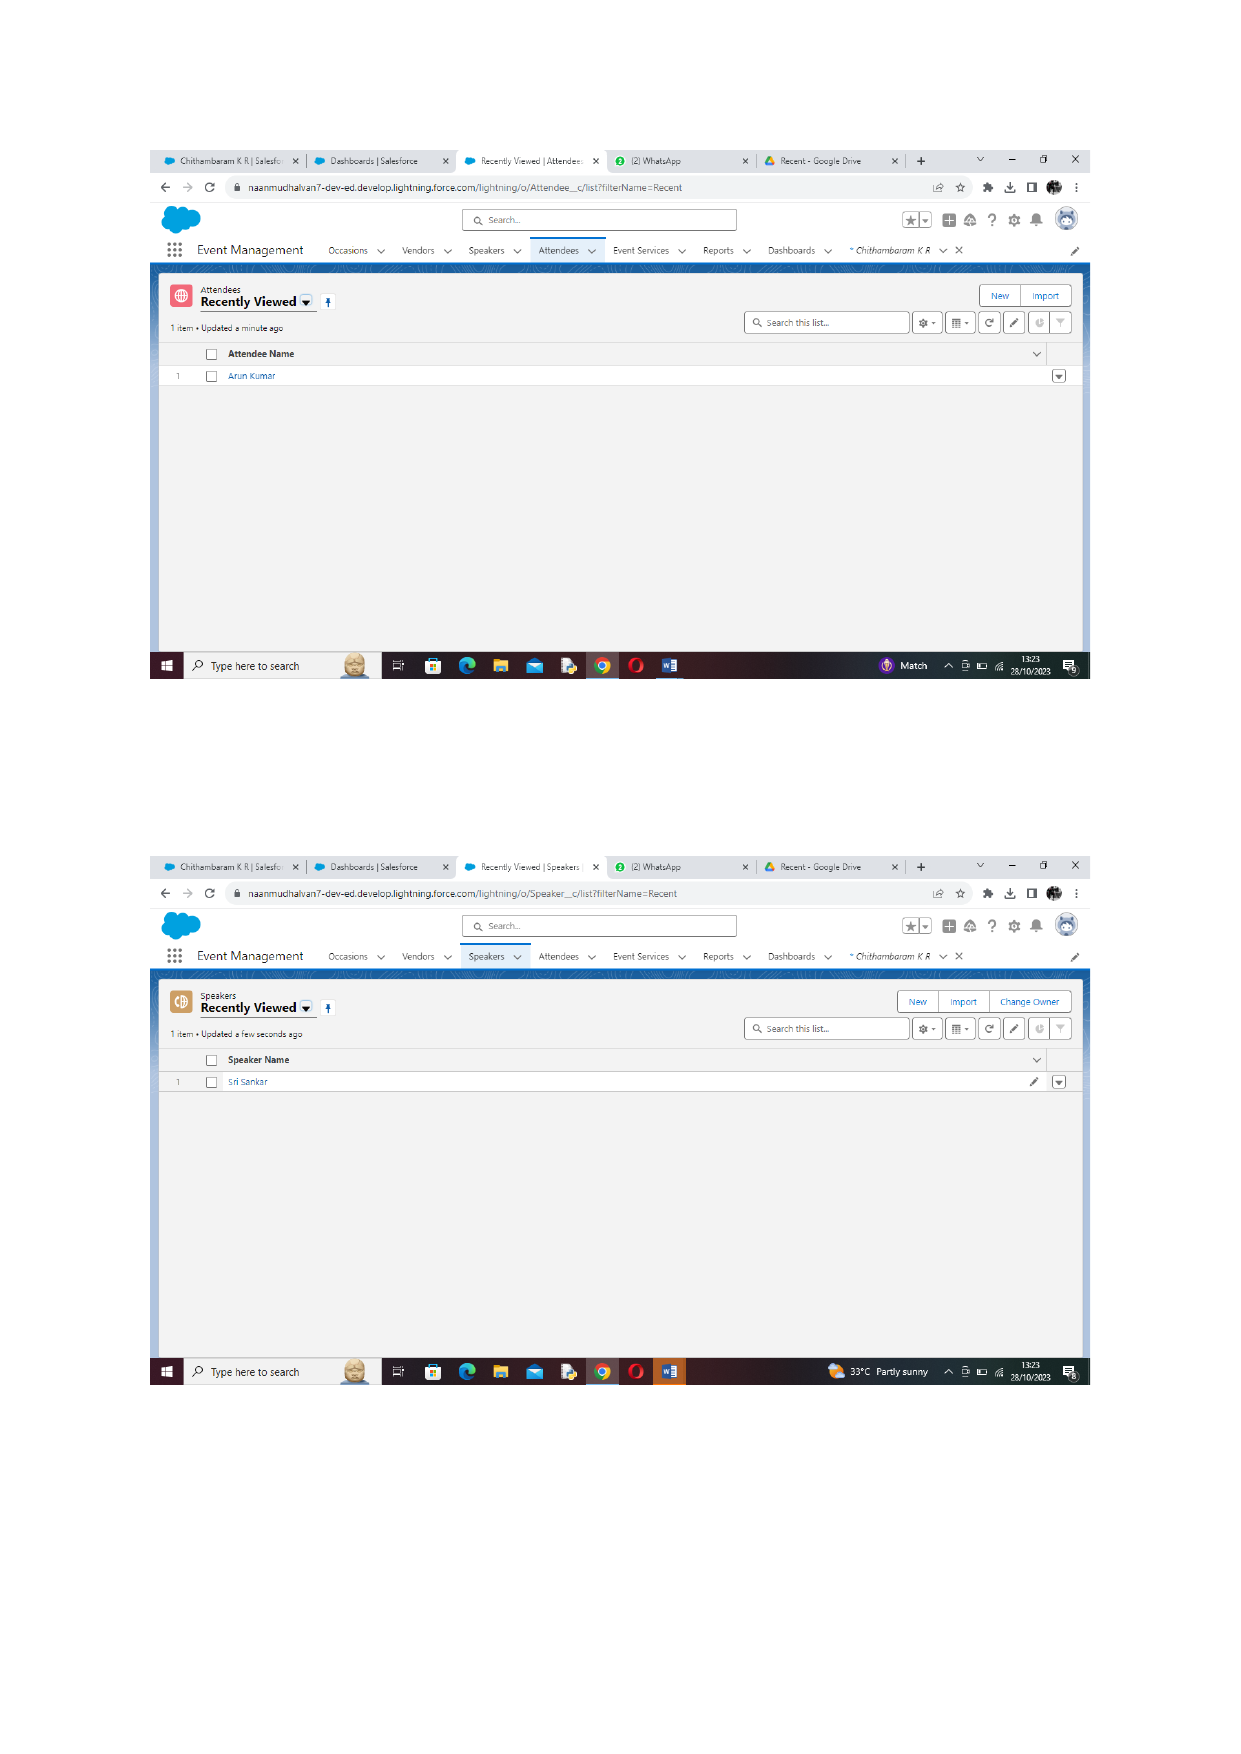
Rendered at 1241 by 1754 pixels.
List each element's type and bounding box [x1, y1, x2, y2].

picture [150, 150, 1091, 679]
picture [150, 856, 1091, 1385]
